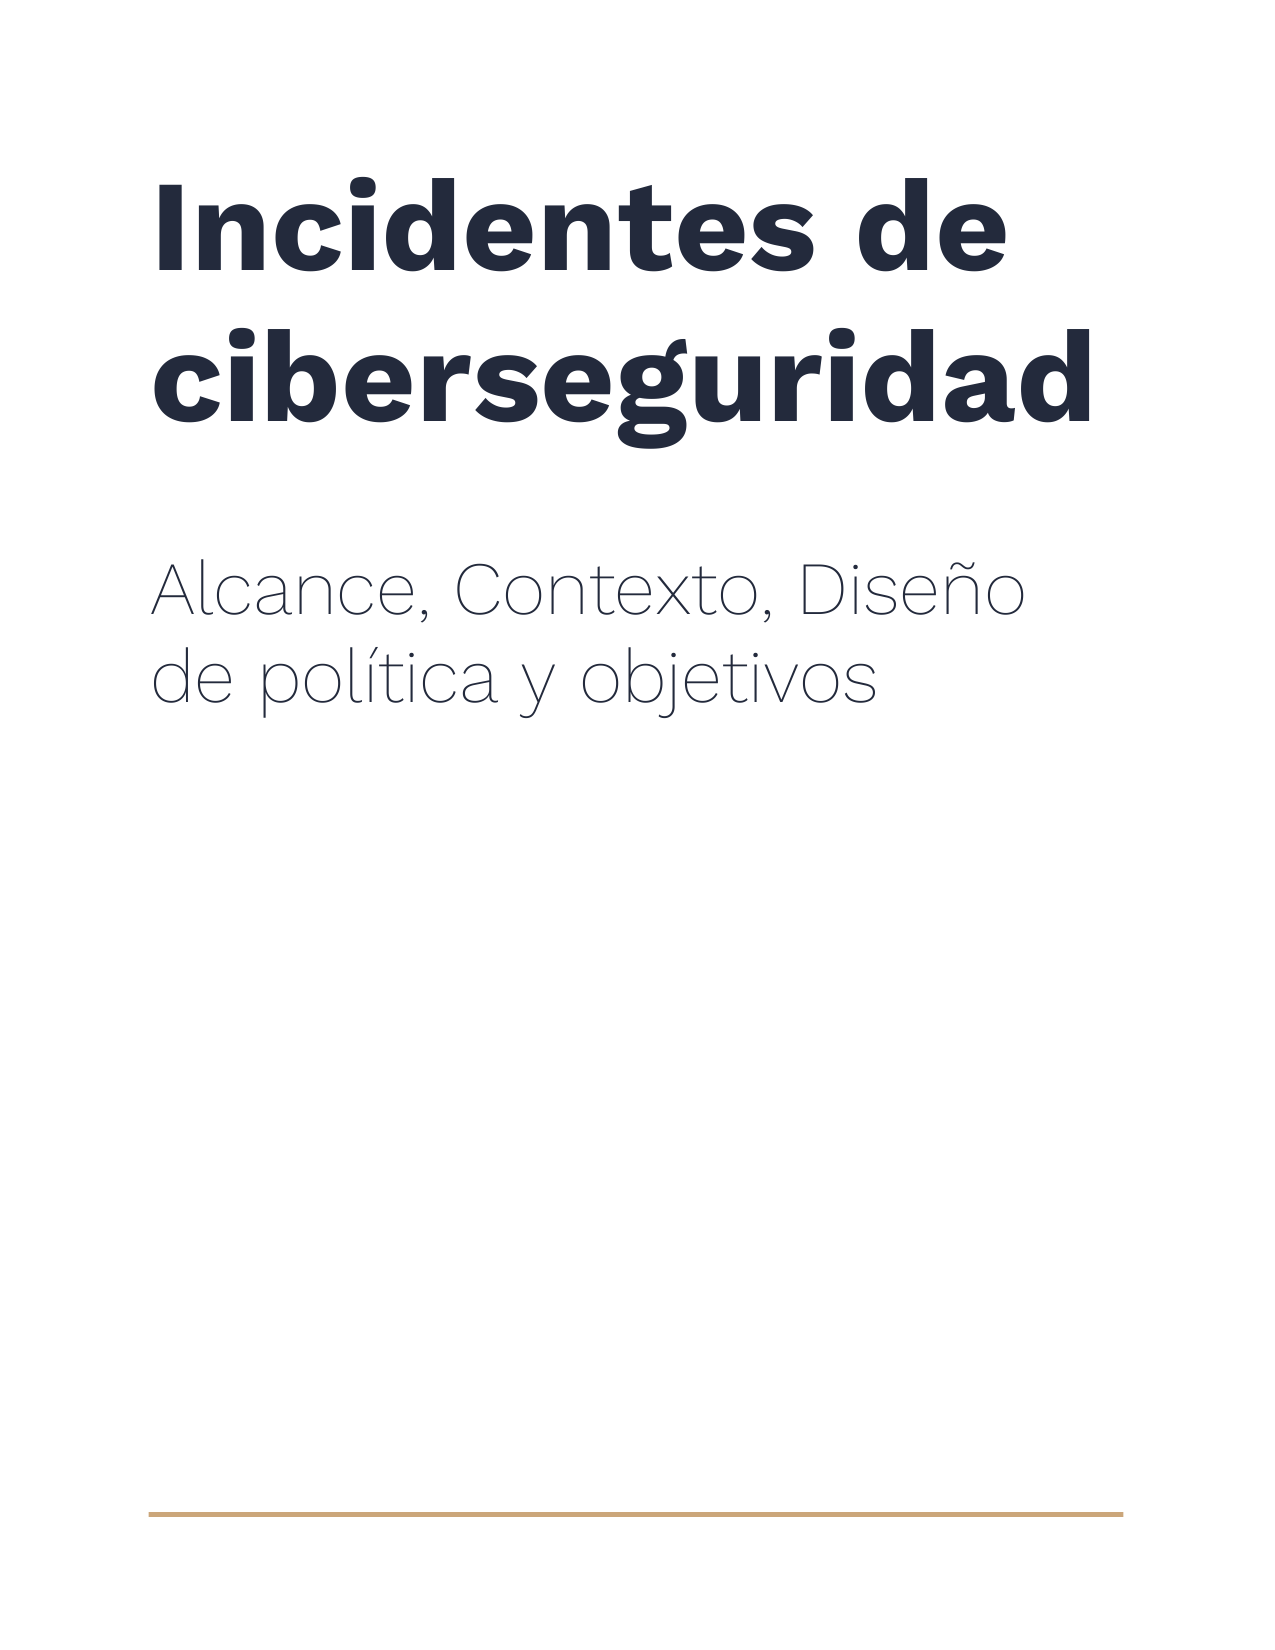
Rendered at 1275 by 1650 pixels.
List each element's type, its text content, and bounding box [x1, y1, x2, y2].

picture [148, 1512, 1124, 1517]
subtitle Alcance, Contexto, Diseño de política y objetivos [150, 545, 1125, 721]
title Incidentes de ciberseguridad [150, 150, 1125, 453]
